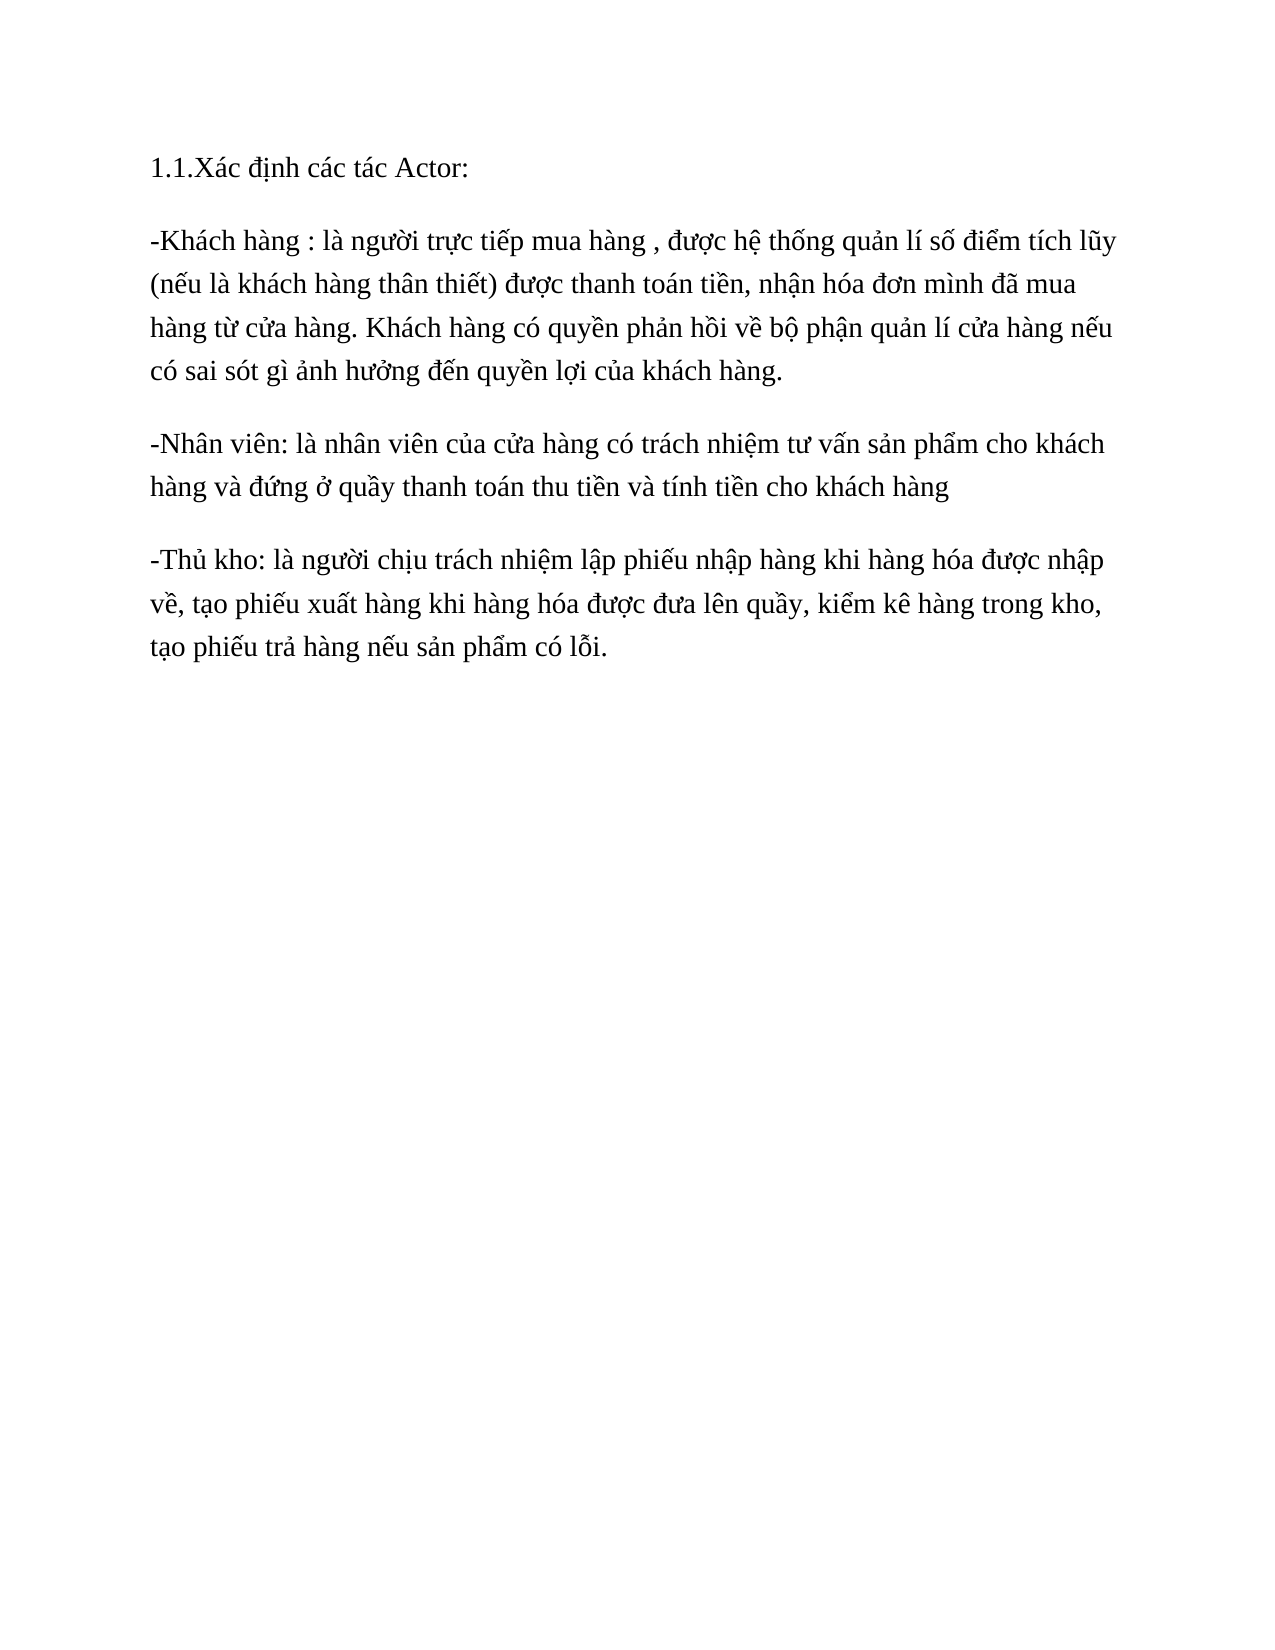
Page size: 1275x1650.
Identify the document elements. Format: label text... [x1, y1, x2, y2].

text 1.1.Xác định các tác Actor: [150, 150, 1125, 183]
text -Nhân viên: là nhân viên của cửa hàng có trách nhiệm tư vấn sản phẩm cho khách hàng và đứng ở quầy thanh toán thu tiền và tính tiền cho khách hàng [150, 426, 1125, 503]
text -Thủ kho: là người chịu trách nhiệm lập phiếu nhập hàng khi hàng hóa được nhập về, tạo phiếu xuất hàng khi hàng hóa được đưa lên quầy, kiểm kê hàng trong kho, tạo phiếu trả hàng nếu sản phẩm có lỗi. [150, 542, 1125, 663]
text -Khách hàng : là người trực tiếp mua hàng , được hệ thống quản lí số điểm tích lũy (nếu là khách hàng thân thiết) được thanh toán tiền, nhận hóa đơn mình đã mua hàng từ cửa hàng. Khách hàng có quyền phản hồi về bộ phận quản lí cửa hàng nếu có sai sót gì ảnh hưởng đến quyền lợi của khách hàng. [150, 223, 1125, 387]
